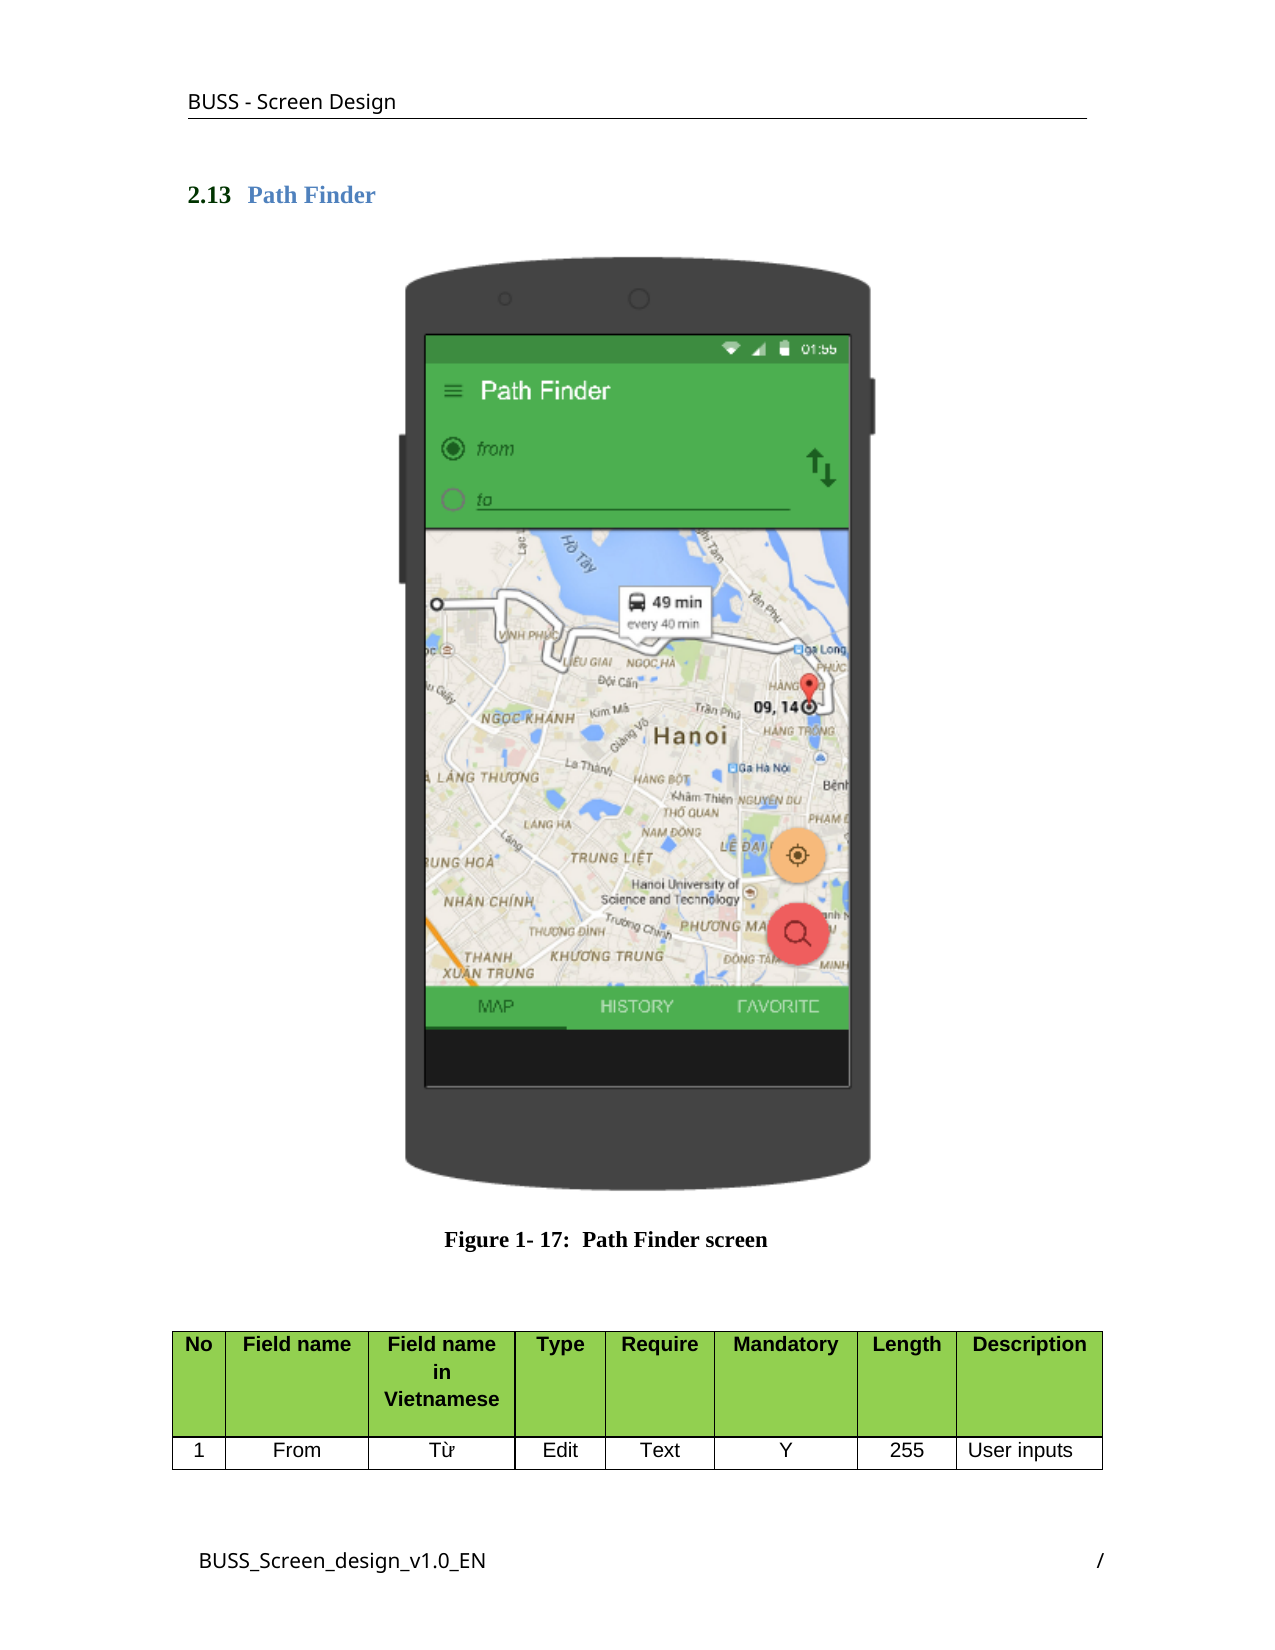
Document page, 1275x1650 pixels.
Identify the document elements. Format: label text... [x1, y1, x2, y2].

picture [379, 248, 896, 1202]
table_cell 255 [858, 1438, 956, 1469]
table_header Mandatory [715, 1332, 857, 1436]
table_header Length [858, 1332, 956, 1436]
table_header Field name in Vietnamese [369, 1332, 514, 1436]
table_cell Text [606, 1438, 714, 1469]
table_cell Edit Text [516, 1438, 605, 1469]
table_header Field name [226, 1332, 368, 1436]
table_header Type [516, 1332, 605, 1436]
list Path Finder screen [187, 1226, 1087, 1253]
table_cell From [226, 1438, 368, 1469]
table_header No [173, 1332, 225, 1436]
table_cell 1 [173, 1438, 225, 1469]
table_cell Từ [369, 1438, 514, 1469]
table_header Description [957, 1332, 1102, 1436]
subtitle Path Finder [187, 180, 1087, 209]
table_cell Y [715, 1438, 857, 1469]
table_header Require [606, 1332, 714, 1436]
